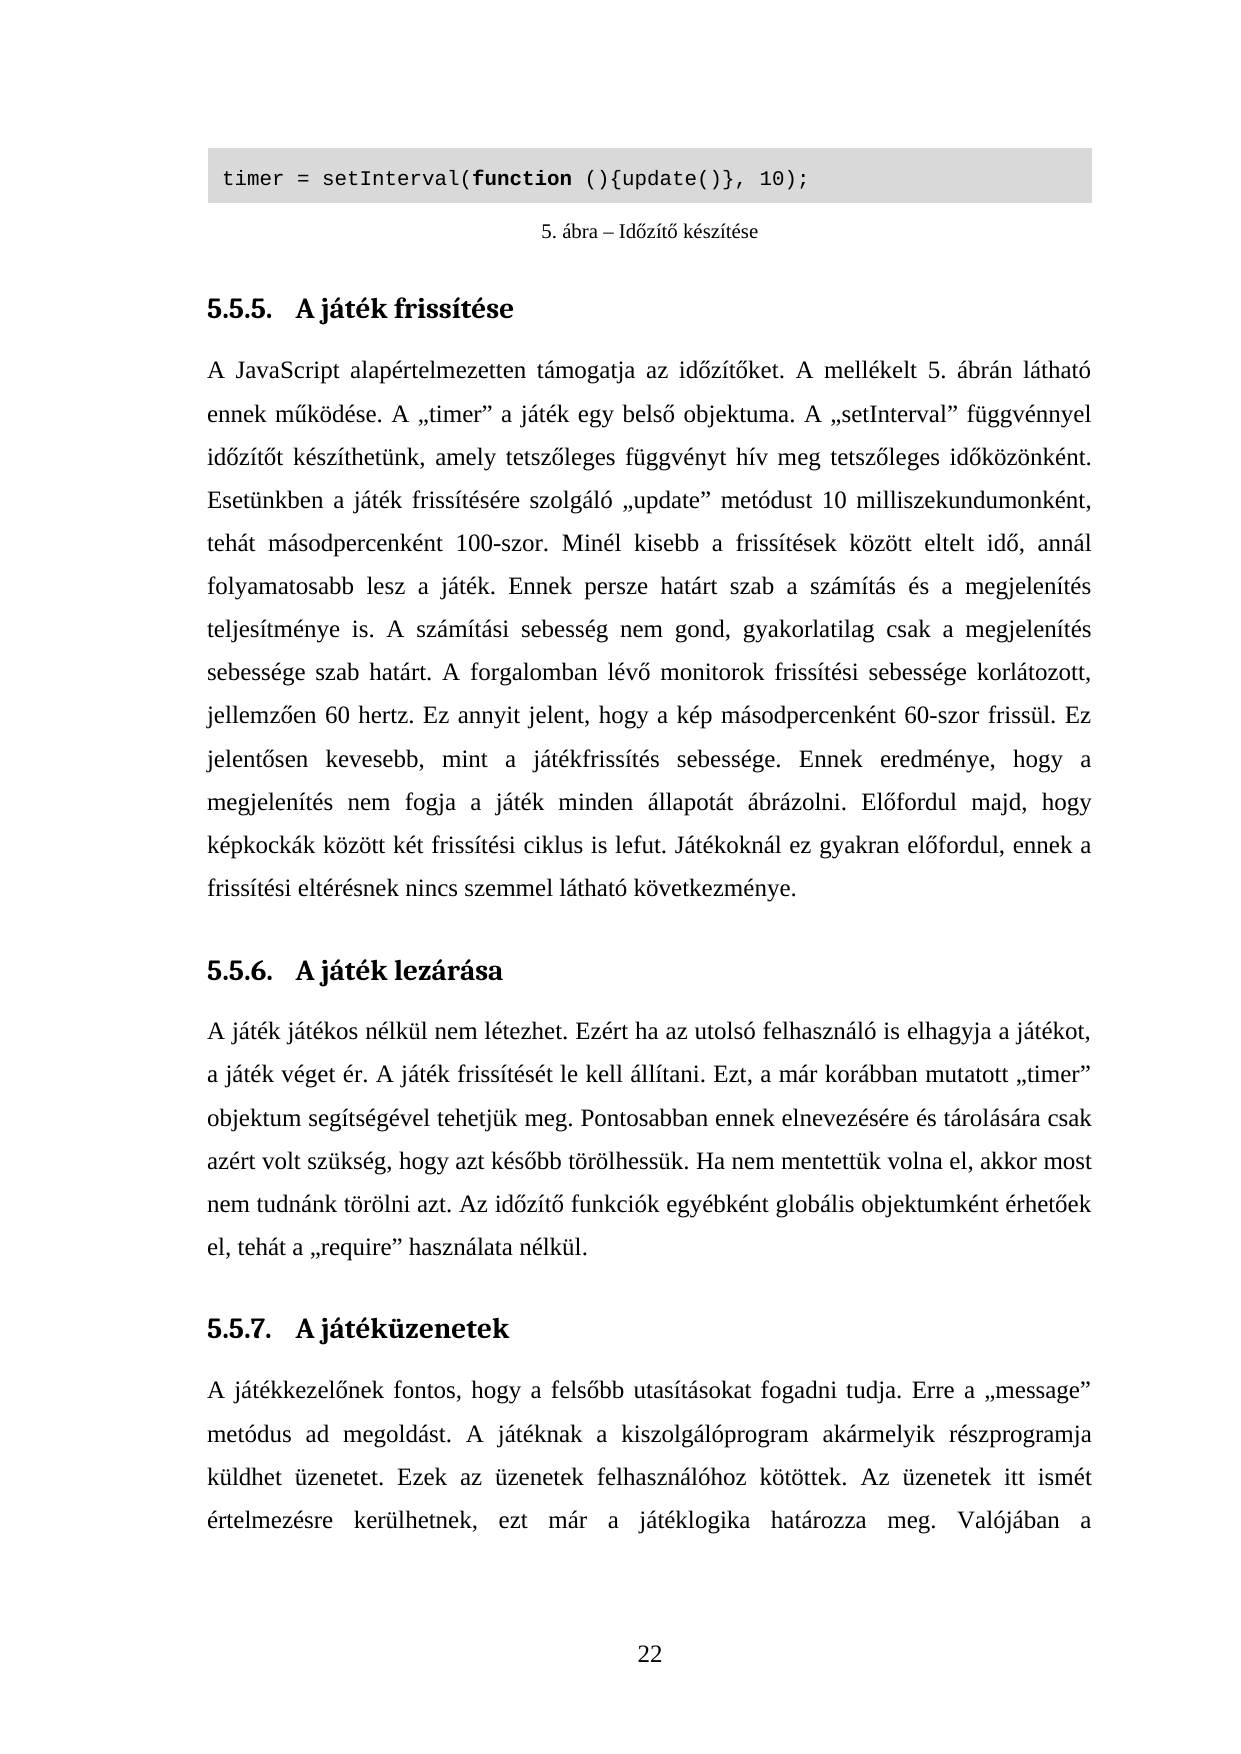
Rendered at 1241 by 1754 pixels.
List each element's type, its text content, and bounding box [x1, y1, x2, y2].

subtitle A játéküzenetek [207, 1313, 1092, 1346]
subtitle A játék lezárása [207, 954, 1092, 987]
text A JavaScript alapértelmezetten támogatja az időzítőket. A mellékelt 5. ábrán látható ennek működése. A „timer” a játék egy belső objektuma. A „setInterval” függvénnyel időzítőt készíthetünk, amely tetszőleges függvényt hív meg tetszőleges időközönként. Esetünkben a játék frissítésére szolgáló „update” metódust 10 milliszekundumonként, tehát másodpercenként 100-szor. Minél kisebb a frissítések között eltelt idő, annál folyamatosabb lesz a játék. Ennek persze határt szab a számítás és a megjelenítés teljesítménye is. A számítási sebesség nem gond, gyakorlatilag csak a megjelenítés sebessége szab határt. A forgalomban lévő monitorok frissítési sebessége korlátozott, jellemzően 60 hertz. Ez annyit jelent, hogy a kép másodpercenként 60-szor frissül. Ez jelentősen kevesebb, mint a játékfrissítés sebessége. Ennek eredménye, hogy a megjelenítés nem fogja a játék minden állapotát ábrázolni. Előfordul majd, hogy képkockák között két frissítési ciklus is lefut. Játékoknál ez gyakran előfordul, ennek a frissítési eltérésnek nincs szemmel látható következménye. [207, 356, 1092, 902]
text A játék játékos nélkül nem létezhet. Ezért ha az utolsó felhasználó is elhagyja a játékot, a játék véget ér. A játék frissítését le kell állítani. Ezt, a már korábban mutatott „timer” objektum segítségével tehetjük meg. Pontosabban ennek elnevezésére és tárolására csak azért volt szükség, hogy azt később törölhessük. Ha nem mentettük volna el, akkor most nem tudnánk törölni azt. Az időzítő funkciók egyébként globális objektumként érhetőek el, tehát a „require” használata nélkül. [207, 1016, 1092, 1261]
subtitle A játék frissítése [207, 293, 1092, 326]
text 5. ábra – Időzítő készítése [207, 219, 1092, 243]
